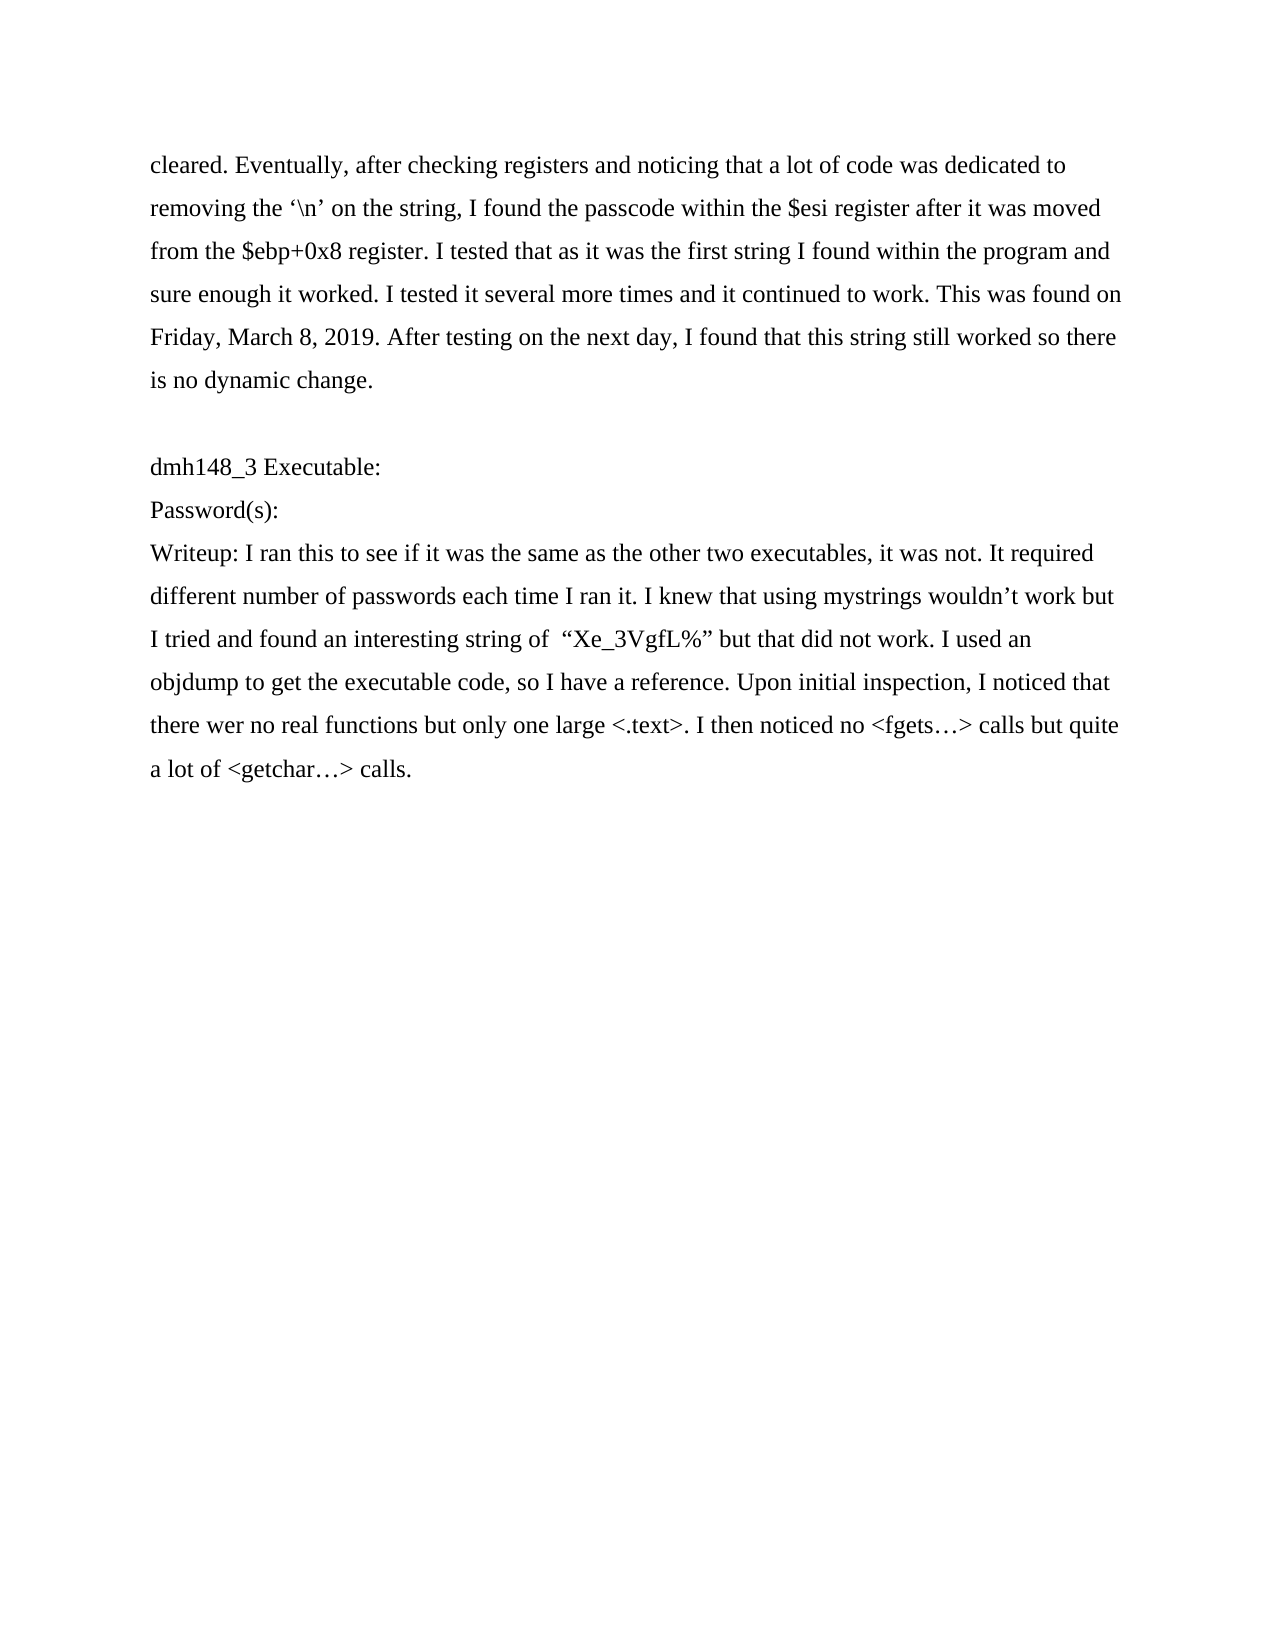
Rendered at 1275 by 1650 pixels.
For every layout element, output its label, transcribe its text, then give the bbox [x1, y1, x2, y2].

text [150, 150, 1125, 394]
text Writeup: I ran this to see if it was the same as the other two executables, it was not. It required different number of passwords each time I ran it. I knew that using mystrings wouldn’t work but I tried and found an interesting string of “Xe_3VgfL%” but that did not work. I used an objdump to get the executable code, so I have a reference. Upon initial inspection, I noticed that there wer no real functions but only one large <.text>. I then noticed no <fgets…> calls but quite a lot of <getchar…> calls. [150, 538, 1125, 782]
text dmh148_3 Executable: [150, 452, 1125, 481]
text Password(s): [150, 495, 1125, 524]
